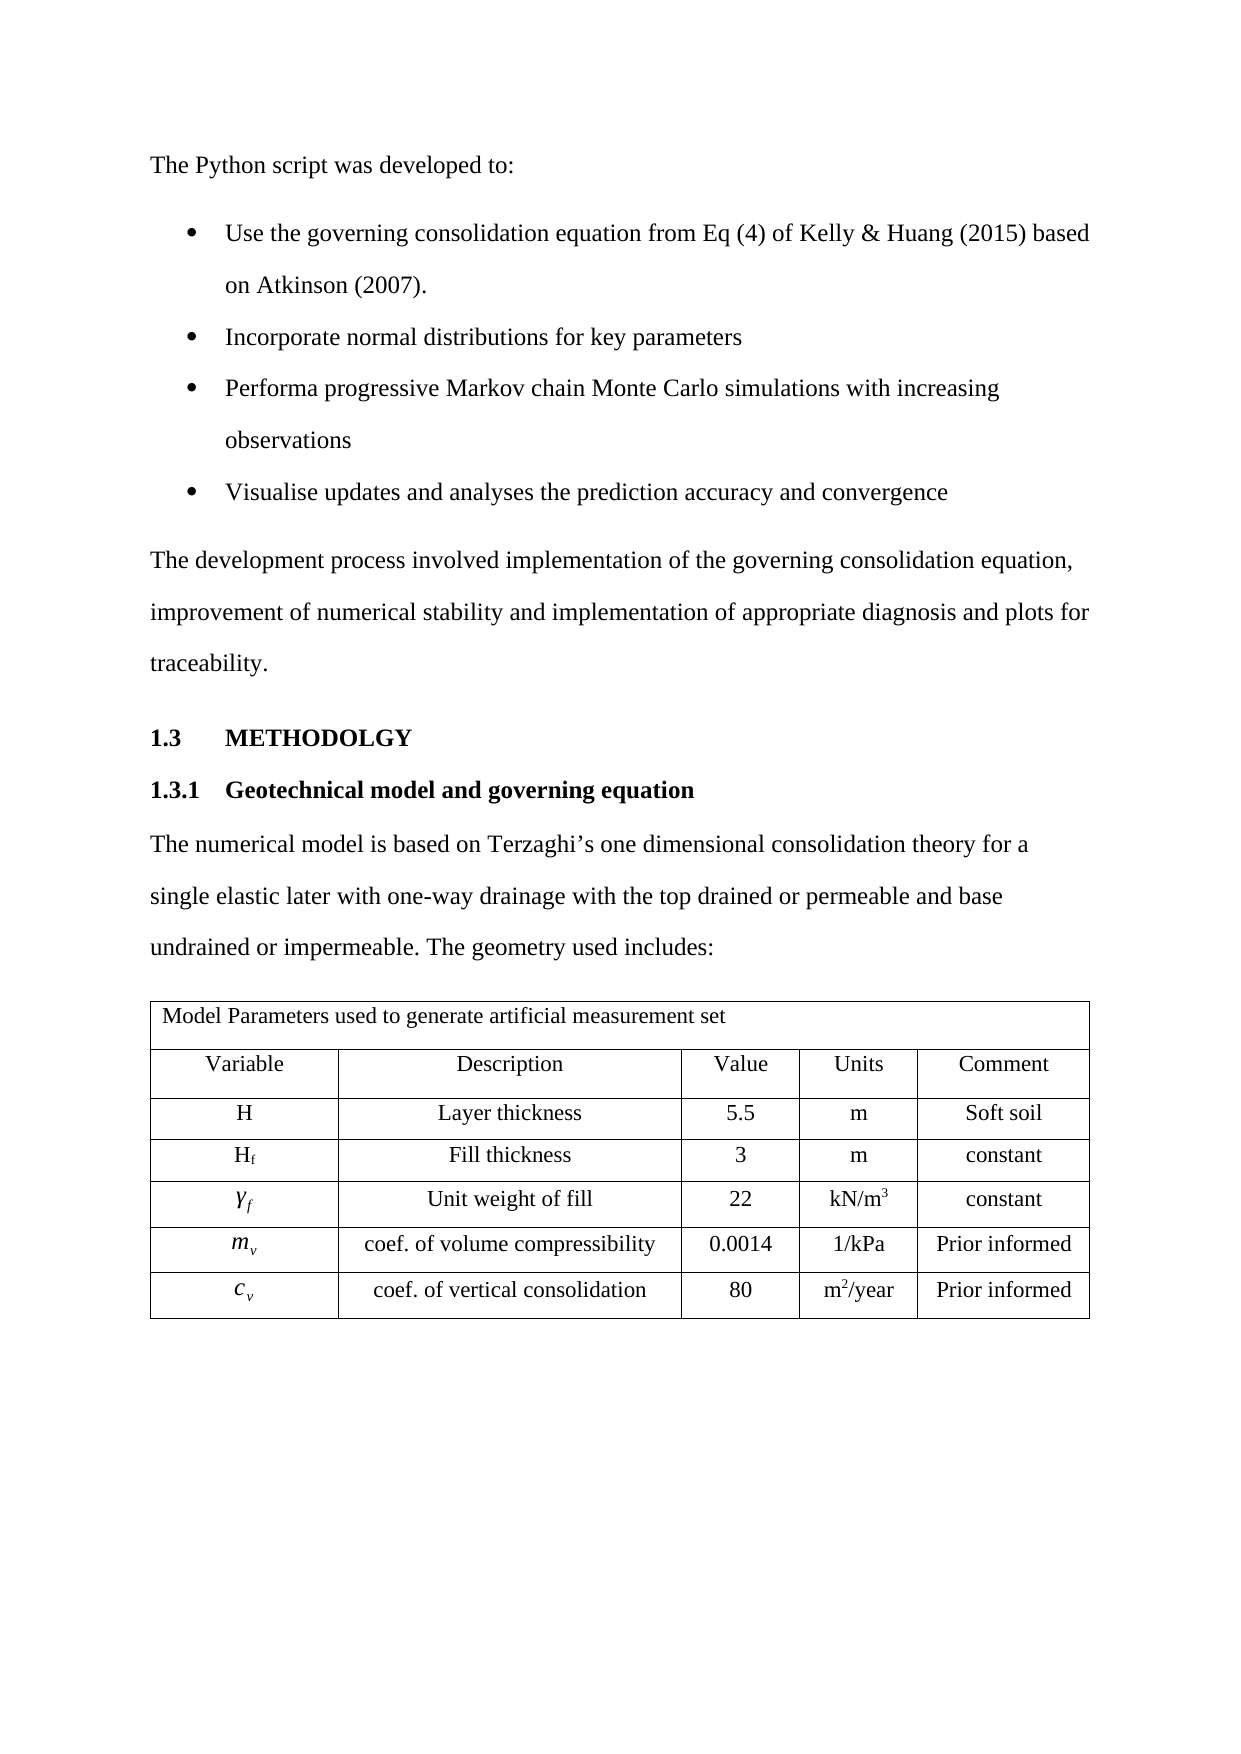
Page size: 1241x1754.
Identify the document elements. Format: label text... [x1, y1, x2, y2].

list Visualise updates and analyses the prediction accuracy and convergence [187, 477, 1090, 505]
table_cell Description [339, 1050, 681, 1098]
table_cell Comment [918, 1050, 1089, 1098]
text The development process involved implementation of the governing consolidation equation, improvement of numerical stability and implementation of appropriate diagnosis and plots for traceability. [150, 545, 1090, 677]
text The Python script was developed to: [150, 150, 1090, 179]
table_cell [151, 1228, 338, 1272]
table_cell Soft soil [918, 1099, 1089, 1139]
table_cell 80 [682, 1273, 799, 1318]
table_cell coef. of vertical consolidation [339, 1273, 681, 1318]
list Use the governing consolidation equation from Eq (4) of Kelly & Huang (2015) based on Atkinson (2007). [187, 218, 1090, 299]
table_cell Layer thickness [339, 1099, 681, 1139]
table_header Model Parameters used to generate artificial measurement set [151, 1002, 1089, 1049]
table_cell Unit weight of fill [339, 1182, 681, 1227]
table_cell 3 [682, 1140, 799, 1181]
table_cell 0.0014 [682, 1228, 799, 1272]
table_cell Units [800, 1050, 917, 1098]
subtitle Methodolgy [150, 725, 1090, 752]
table_cell m [800, 1140, 917, 1181]
list Incorporate normal distributions for key parameters [187, 322, 1090, 350]
table_cell constant [918, 1140, 1089, 1181]
table_cell 1/kPa [800, 1228, 917, 1272]
table_cell 22 [682, 1182, 799, 1227]
subtitle Geotechnical model and governing equation [150, 777, 1090, 804]
table_cell Fill thickness [339, 1140, 681, 1181]
table_cell H [151, 1099, 338, 1139]
table_cell 5.5 [682, 1099, 799, 1139]
list Performa progressive Markov chain Monte Carlo simulations with increasing observations [187, 373, 1090, 454]
table_cell m2/year [800, 1273, 917, 1318]
text The numerical model is based on Terzaghi’s one dimensional consolidation theory for a single elastic later with one-way drainage with the top drained or permeable and base undrained or impermeable. The geometry used includes: [150, 829, 1090, 961]
table_cell [151, 1273, 338, 1318]
table_cell coef. of volume compressibility [339, 1228, 681, 1272]
table_cell Hf [151, 1140, 338, 1181]
table_cell Value [682, 1050, 799, 1098]
table_cell Variable [151, 1050, 338, 1098]
table_cell Prior informed [918, 1228, 1089, 1272]
table_cell m [800, 1099, 917, 1139]
table_cell constant [918, 1182, 1089, 1227]
table_cell [151, 1182, 338, 1227]
table_cell Prior informed [918, 1273, 1089, 1318]
table_cell kN/m3 [800, 1182, 917, 1227]
